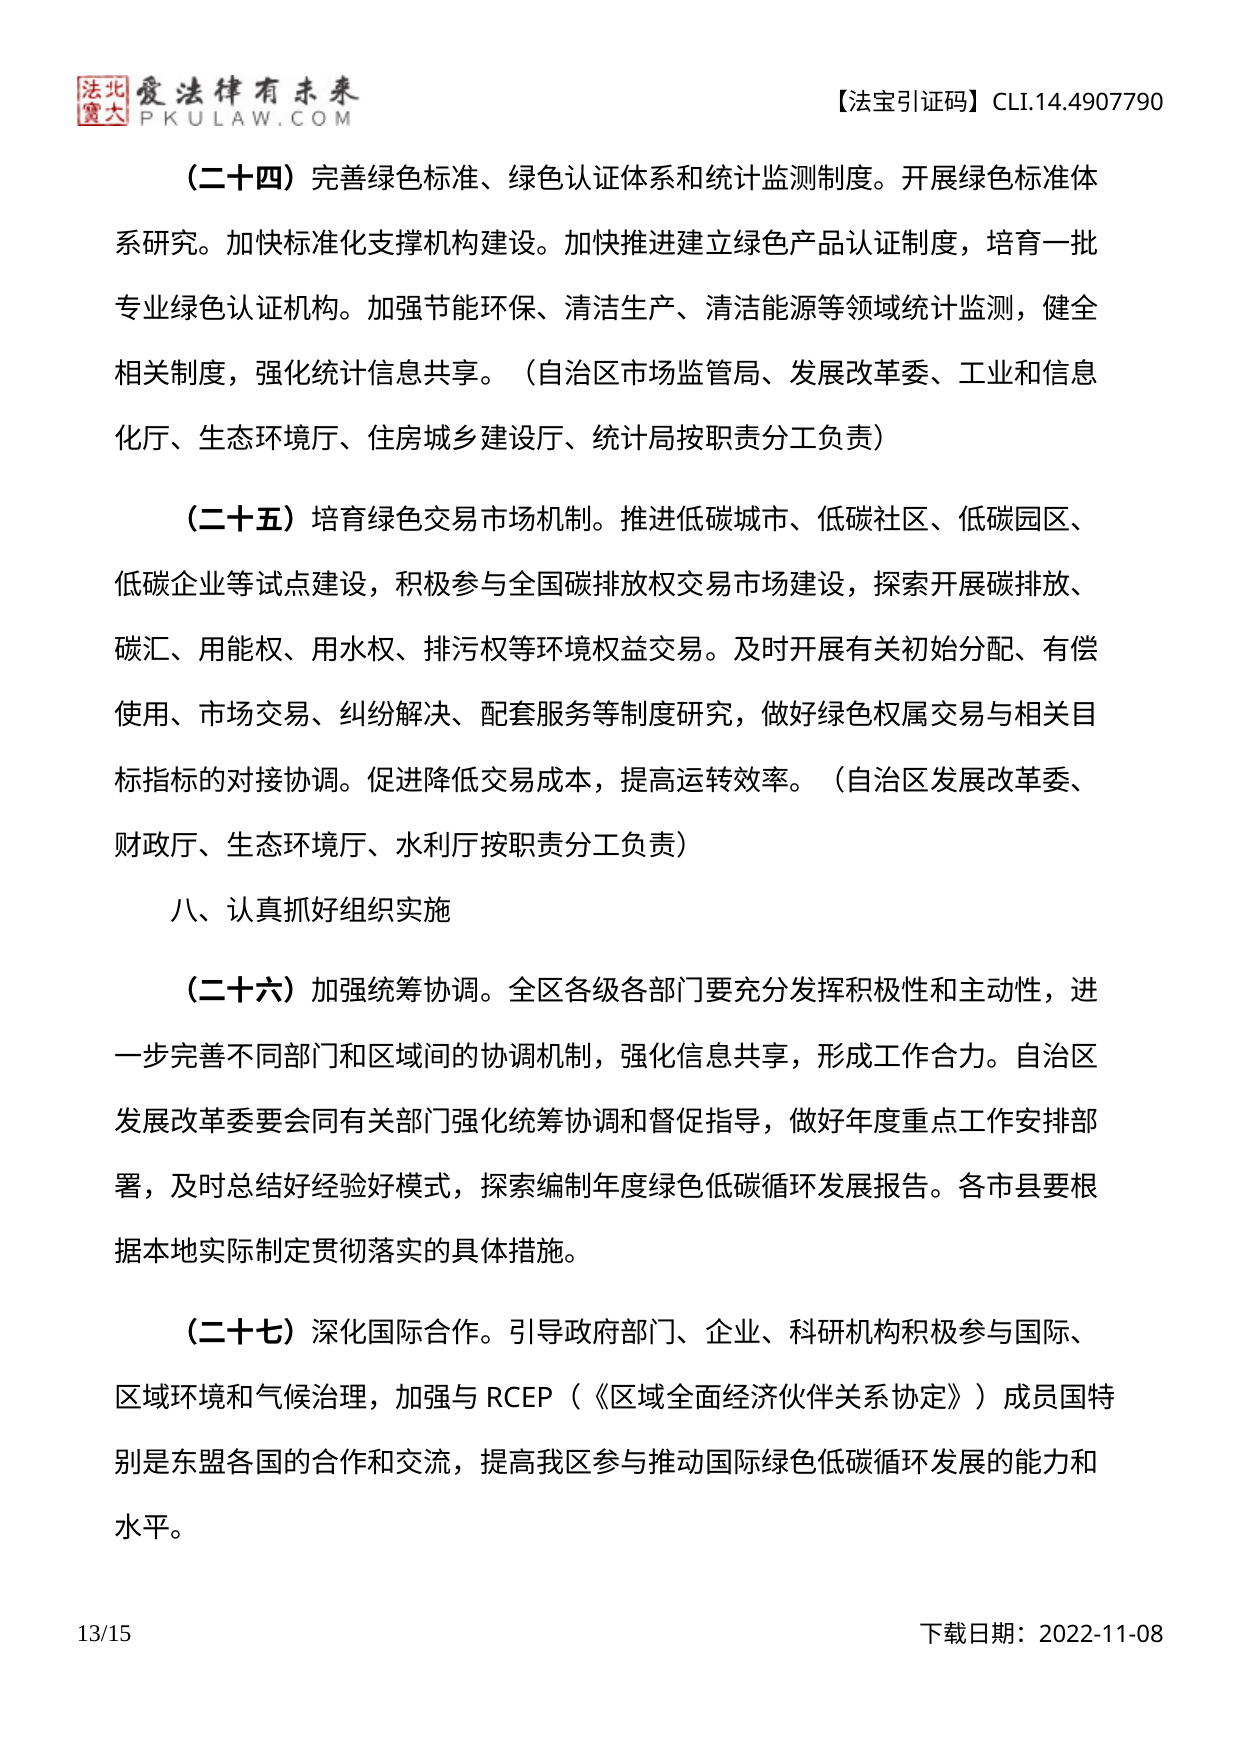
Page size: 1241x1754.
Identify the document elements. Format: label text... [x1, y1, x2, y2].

text （二十四）完善绿色标准、绿色认证体系和统计监测制度。开展绿色标准体系研究。加快标准化支撑机构建设。加快推进建立绿色产品认证制度，培育一批专业绿色认证机构。加强节能环保、清洁生产、清洁能源等领域统计监测，健全相关制度，强化统计信息共享。（自治区市场监管局、发展改革委、工业和信息化厅、生态环境厅、住房城乡建设厅、统计局按职责分工负责） [114, 156, 1126, 457]
picture [76, 75, 361, 126]
text （二十七）深化国际合作。引导政府部门、企业、科研机构积极参与国际、区域环境和气候治理，加强与RCEP（《区域全面经济伙伴关系协定》）成员国特别是东盟各国的合作和交流，提高我区参与推动国际绿色低碳循环发展的能力和水平。 [114, 1309, 1126, 1546]
text （二十五）培育绿色交易市场机制。推进低碳城市、低碳社区、低碳园区、低碳企业等试点建设，积极参与全国碳排放权交易市场建设，探索开展碳排放、碳汇、用能权、用水权、排污权等环境权益交易。及时开展有关初始分配、有偿使用、市场交易、纠纷解决、配套服务等制度研究，做好绿色权属交易与相关目标指标的对接协调。促进降低交易成本，提高运转效率。（自治区发展改革委、财政厅、生态环境厅、水利厅按职责分工负责） 八、认真抓好组织实施 [114, 497, 1126, 928]
text （二十六）加强统筹协调。全区各级各部门要充分发挥积极性和主动性，进一步完善不同部门和区域间的协调机制，强化信息共享，形成工作合力。自治区发展改革委要会同有关部门强化统筹协调和督促指导，做好年度重点工作安排部署，及时总结好经验好模式，探索编制年度绿色低碳循环发展报告。各市县要根据本地实际制定贯彻落实的具体措施。 [114, 968, 1126, 1269]
